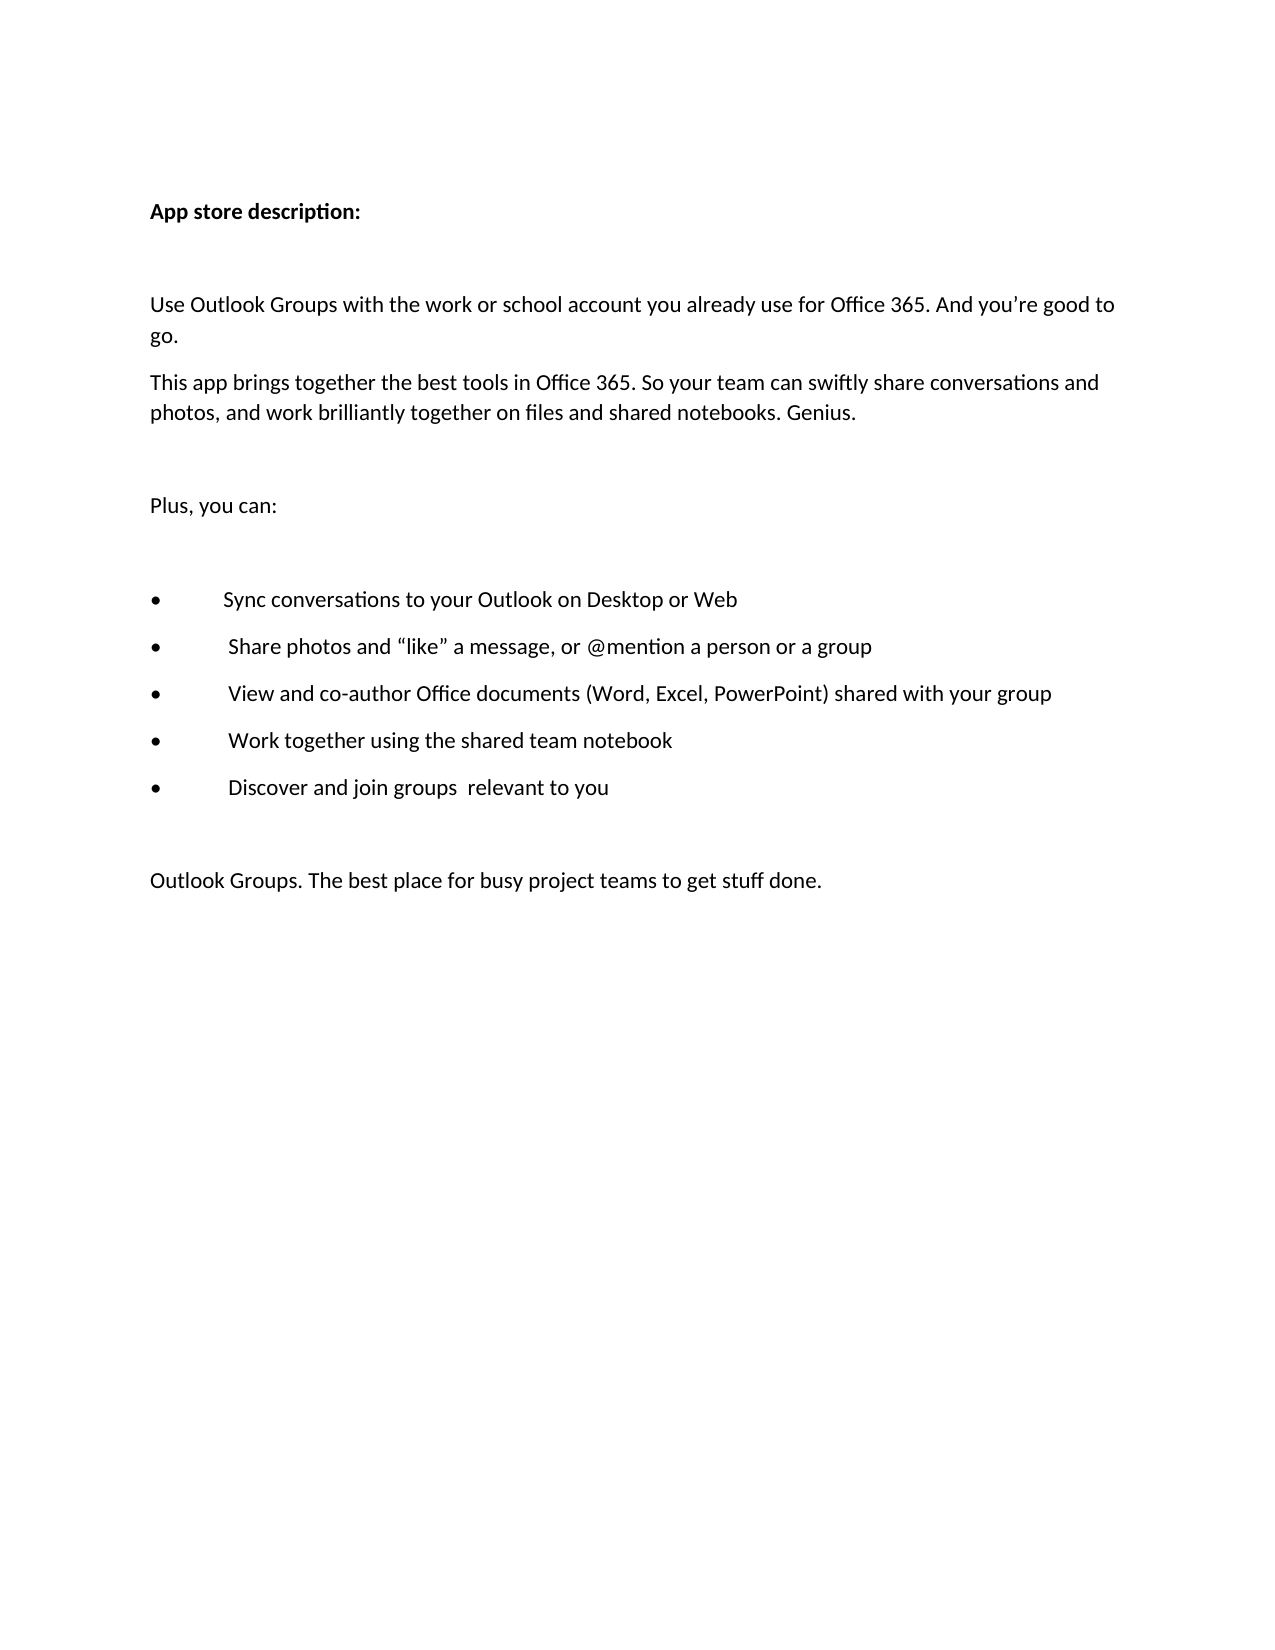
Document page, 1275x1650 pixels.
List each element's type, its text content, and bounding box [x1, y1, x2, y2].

text • Discover and join groups relevant to you [150, 773, 1125, 801]
text Use Outlook Groups with the work or school account you already use for Office 365. And you’re good to go. [150, 291, 1125, 349]
text Outlook Groups. The best place for busy project teams to get stuff done. [150, 867, 1125, 895]
text • Sync conversations to your Outlook on Desktop or Web [150, 585, 1125, 613]
text • View and co-author Office documents (Word, Excel, PowerPoint) shared with your group [150, 679, 1125, 707]
text App store description: [150, 197, 1125, 225]
text • Work together using the shared team notebook [150, 726, 1125, 754]
text • Share photos and “like” a message, or @mention a person or a group [150, 632, 1125, 660]
text This app brings together the best tools in Office 365. So your team can swiftly share conversations and photos, and work brilliantly together on files and shared notebooks. Genius. [150, 368, 1125, 426]
text Plus, you can: [150, 492, 1125, 520]
